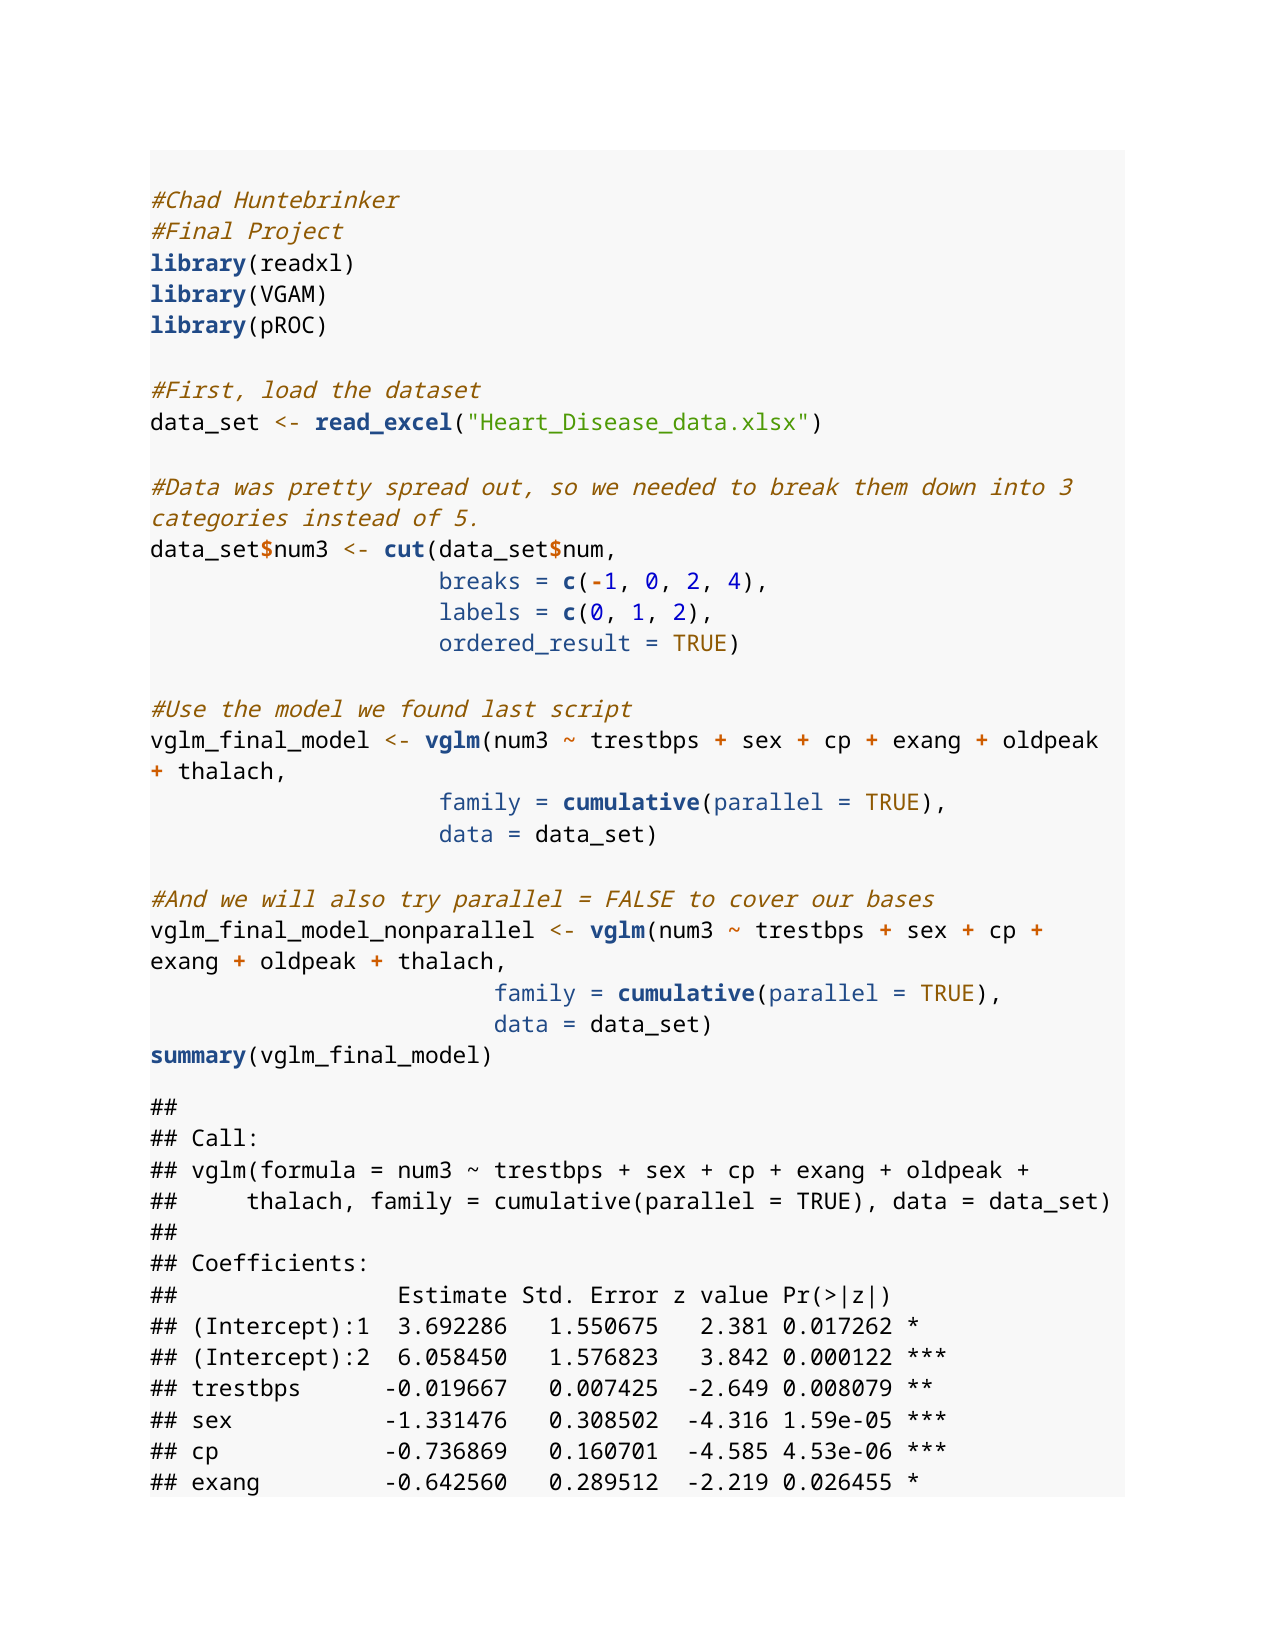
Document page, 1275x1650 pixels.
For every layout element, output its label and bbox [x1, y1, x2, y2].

text [150, 150, 1125, 1070]
text [150, 1091, 1125, 1497]
